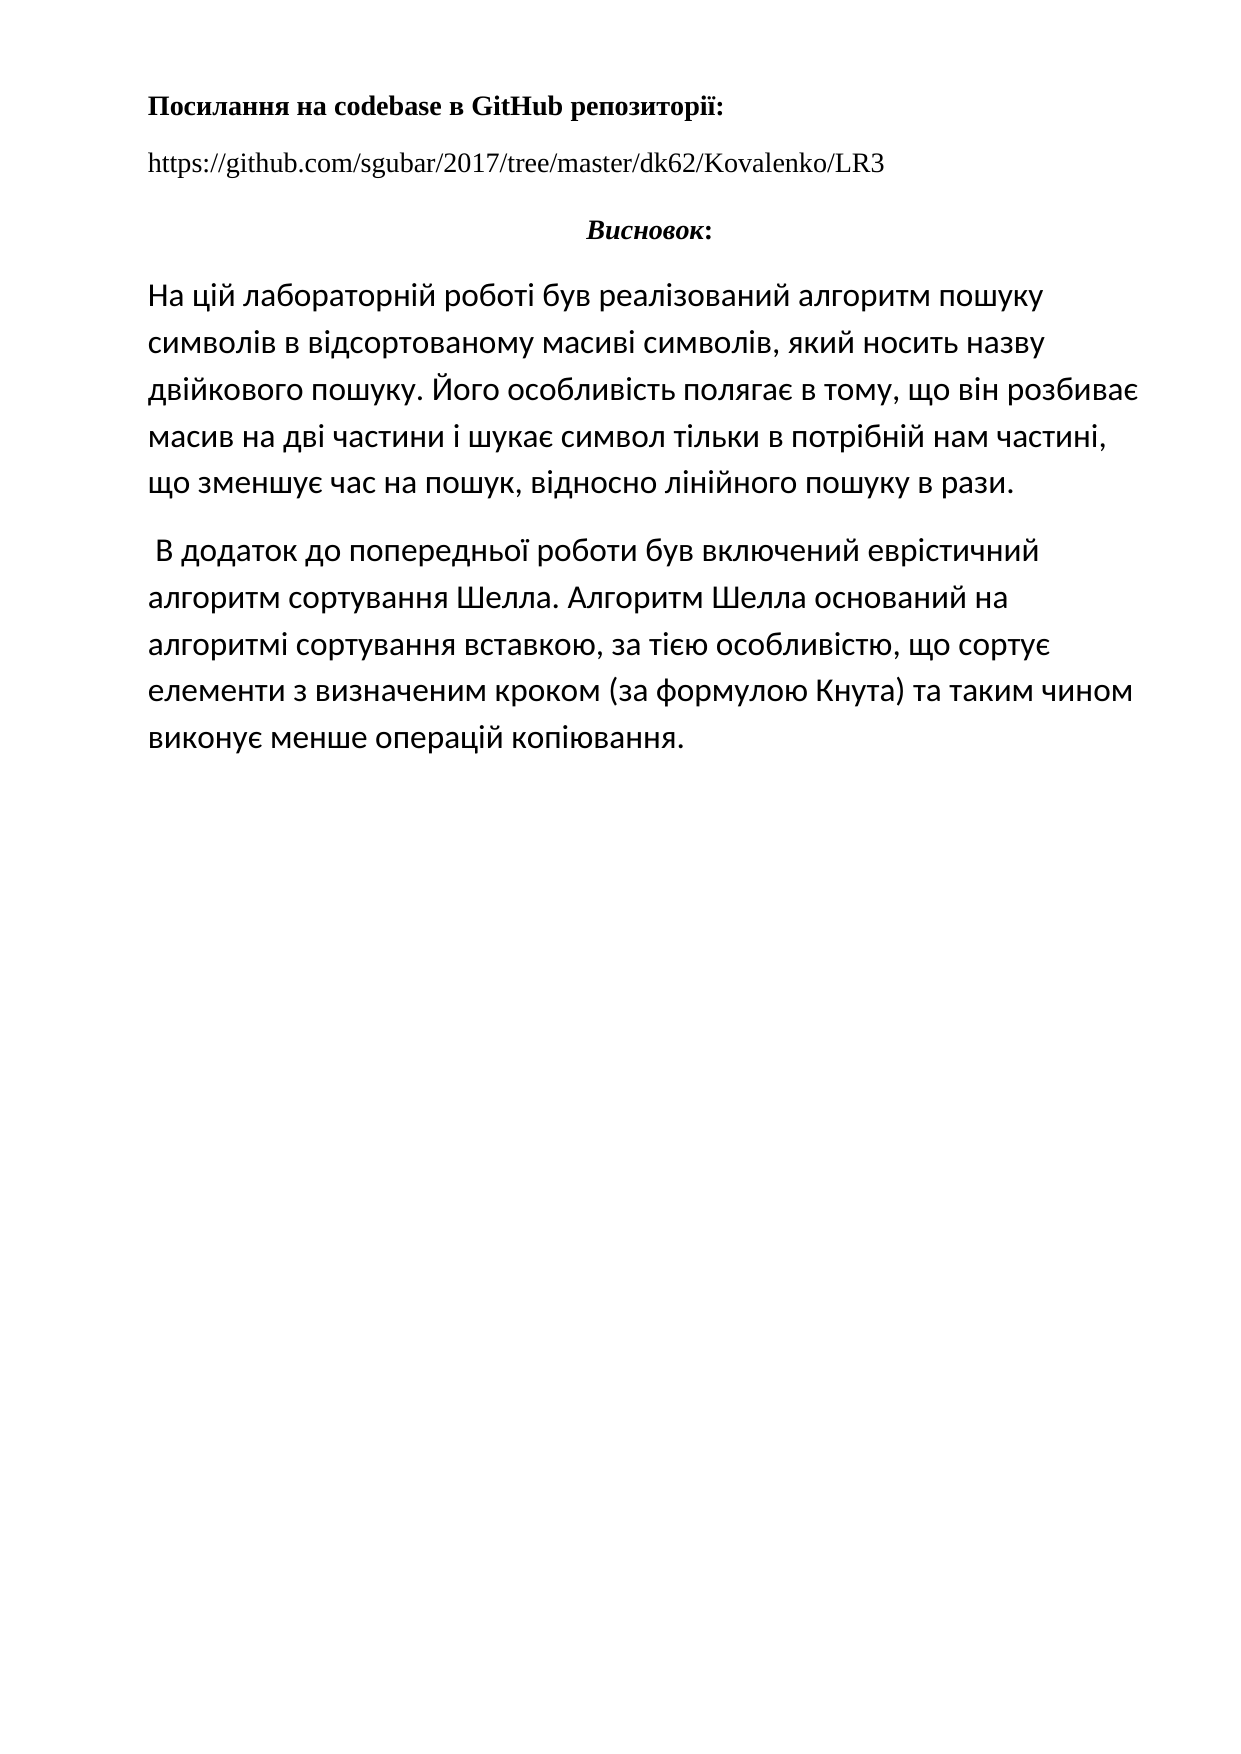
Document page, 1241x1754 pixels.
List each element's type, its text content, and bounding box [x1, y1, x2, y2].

text https://github.com/sgubar/2017/tree/master/dk62/Kovalenko/LR3 [148, 147, 1152, 179]
text Висновок: [148, 213, 1152, 245]
text На цій лабораторній роботі був реалізований алгоритм пошуку символів в відсортованому масиві символів, який носить назву двійкового пошуку. Його особливість полягає в тому, що він розбиває масив на дві частини і шукає символ тільки в потрібній нам частині, що зменшує час на пошук, відносно лінійного пошуку в рази. [148, 274, 1152, 502]
text Посилання на codebase в GitHub репозиторії: [148, 88, 1152, 121]
text В додаток до попередньої роботи був включений еврістичний алгоритм сортування Шелла. Алгоритм Шелла оснований на алгоритмі сортування вставкою, за тією особливістю, що сортує елементи з визначеним кроком (за формулою Кнута) та таким чином виконує менше операцій копіювання. [148, 529, 1152, 757]
